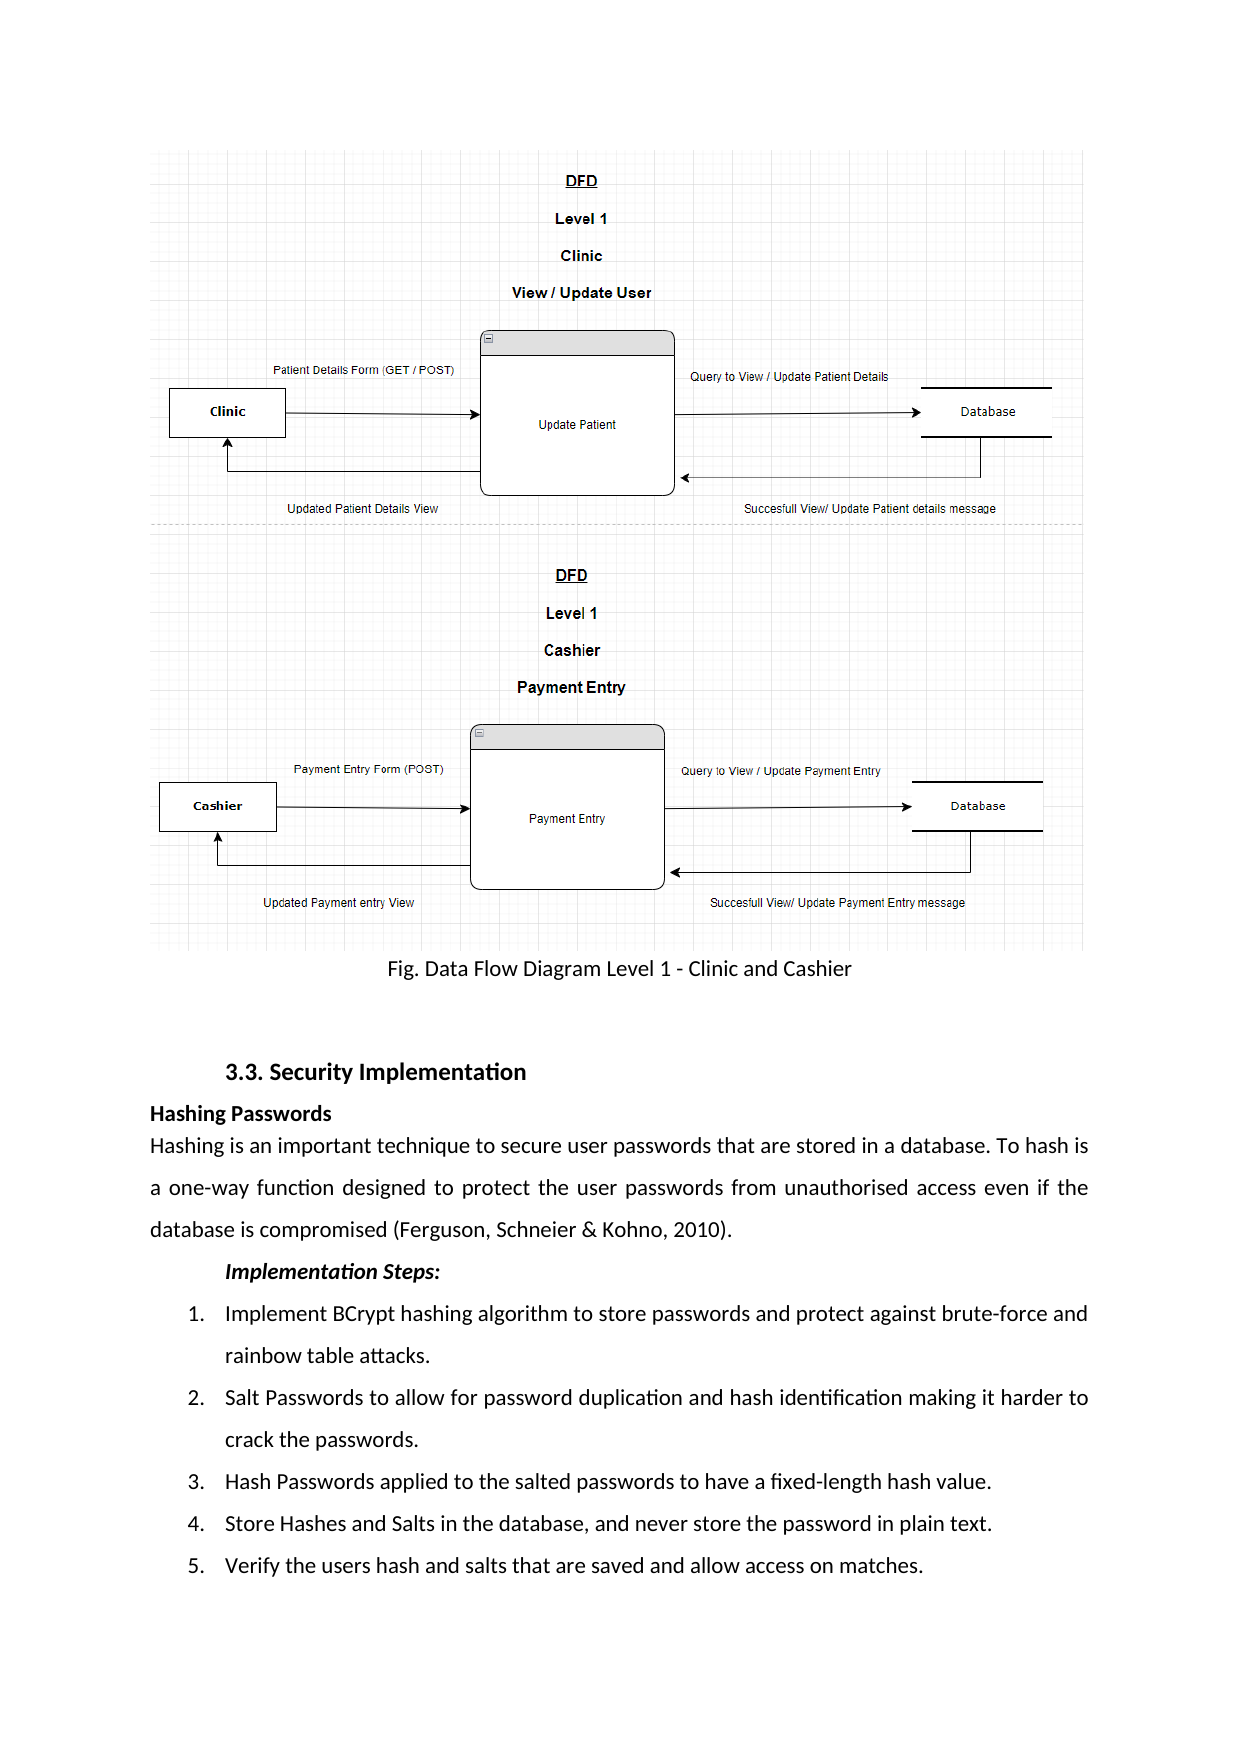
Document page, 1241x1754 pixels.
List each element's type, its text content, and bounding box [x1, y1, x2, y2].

text Hashing is an important technique to secure user passwords that are stored in a database. To hash is a one-way function designed to protect the user passwords from unauthorised access even if the database is compromised (Ferguson, Schneier & Kohno, 2010). [150, 1131, 1090, 1243]
list Hash Passwords applied to the salted passwords to have a fixed-length hash value. [187, 1467, 1090, 1495]
picture [150, 150, 1084, 951]
text Fig. Data Flow Diagram Level 1 - Clinic and Cashier [150, 954, 1090, 982]
list Salt Passwords to allow for password duplication and hash identification making it harder to crack the passwords. [187, 1383, 1090, 1453]
subtitle 3.3. Security Implementation [225, 1056, 1090, 1086]
text Hashing Passwords [150, 1099, 1090, 1127]
list Store Hashes and Salts in the database, and never store the password in plain text. [187, 1509, 1090, 1537]
text Implementation Steps: [225, 1257, 1090, 1285]
list Verify the users hash and salts that are saved and allow access on matches. [187, 1551, 1090, 1579]
list Implement BCrypt hashing algorithm to store passwords and protect against brute-force and rainbow table attacks. [187, 1299, 1090, 1369]
